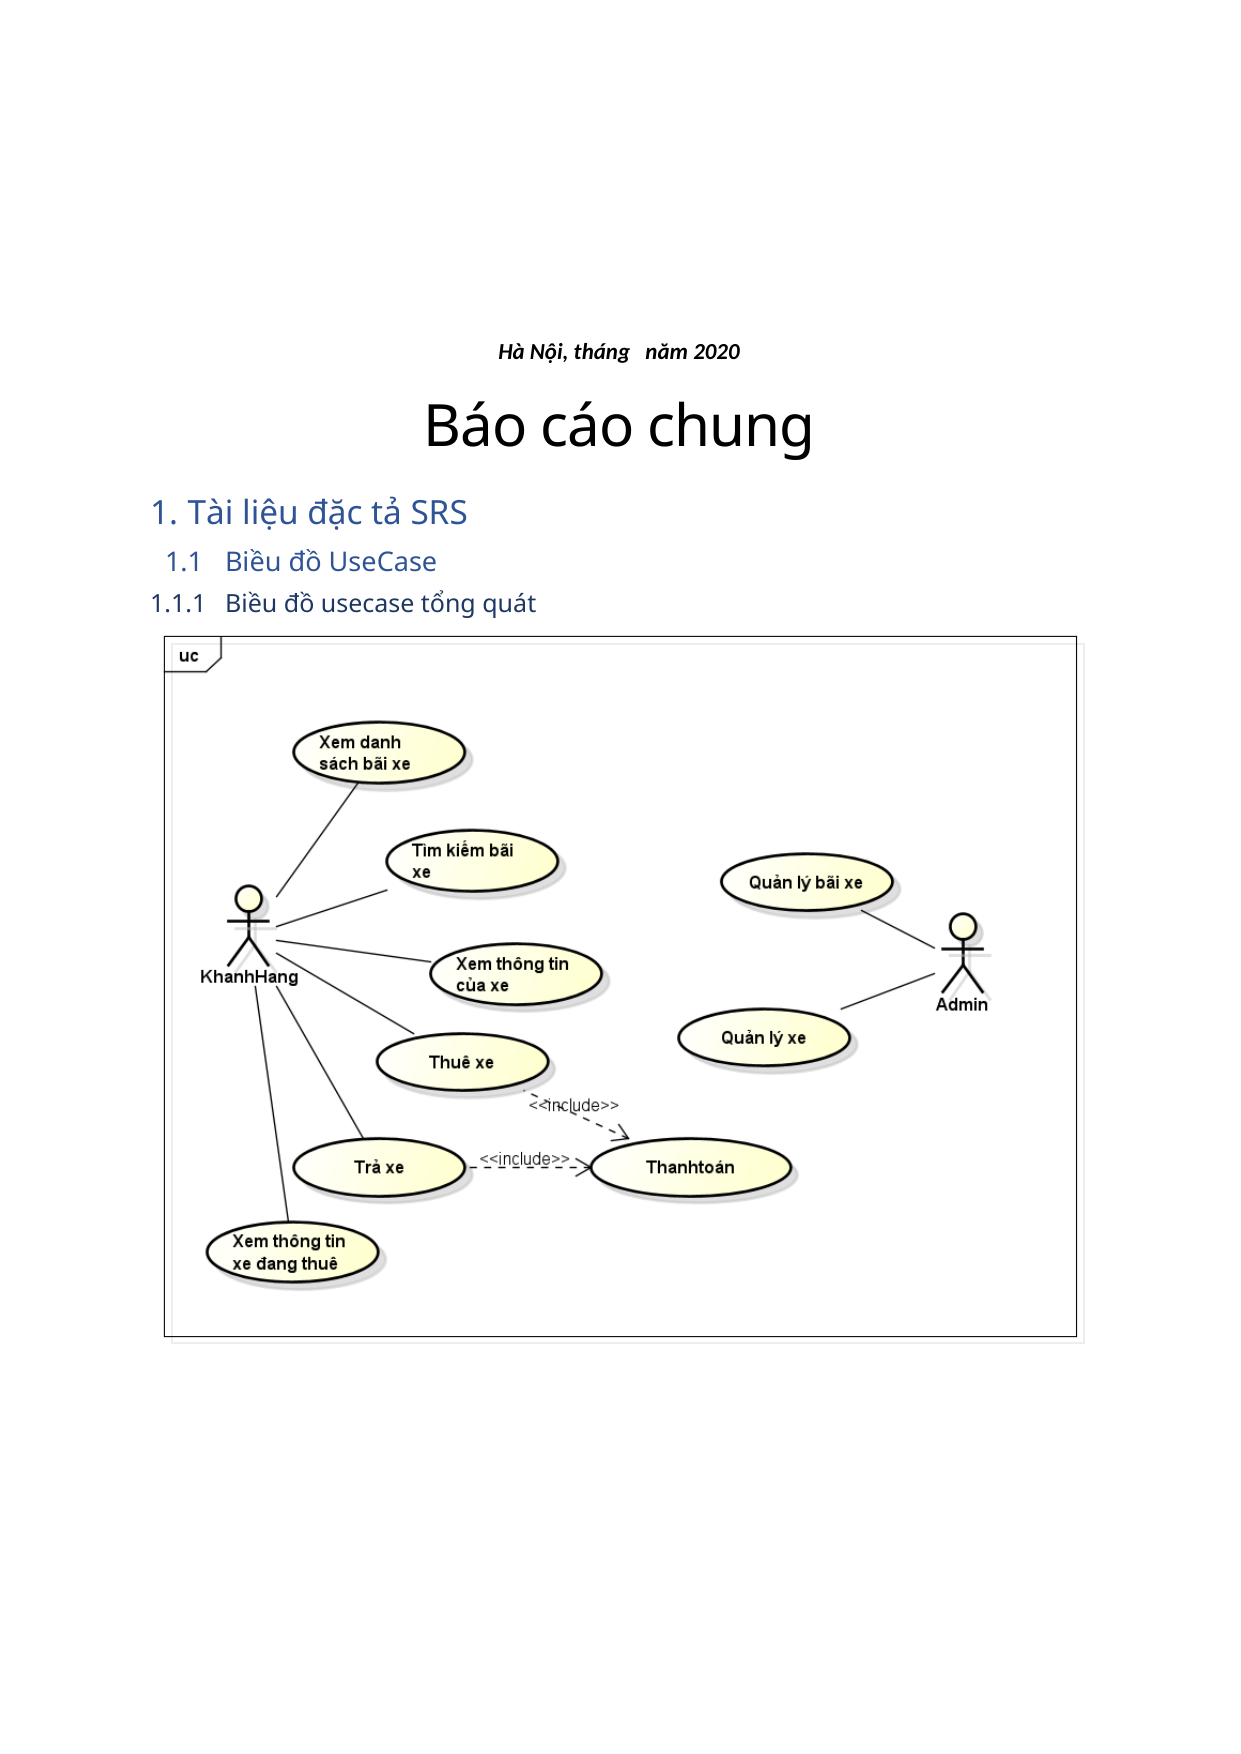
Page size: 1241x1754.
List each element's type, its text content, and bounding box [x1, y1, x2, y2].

subtitle Biều đồ UseCase [165, 542, 1090, 579]
subtitle Biều đồ usecase tổng quát [150, 586, 1090, 620]
title Báo cáo chung [150, 384, 1090, 464]
subtitle Tài liệu đặc tả SRS [150, 489, 1090, 534]
text Hà Nội, tháng năm 2020 [150, 337, 1090, 366]
picture [150, 622, 1091, 1350]
